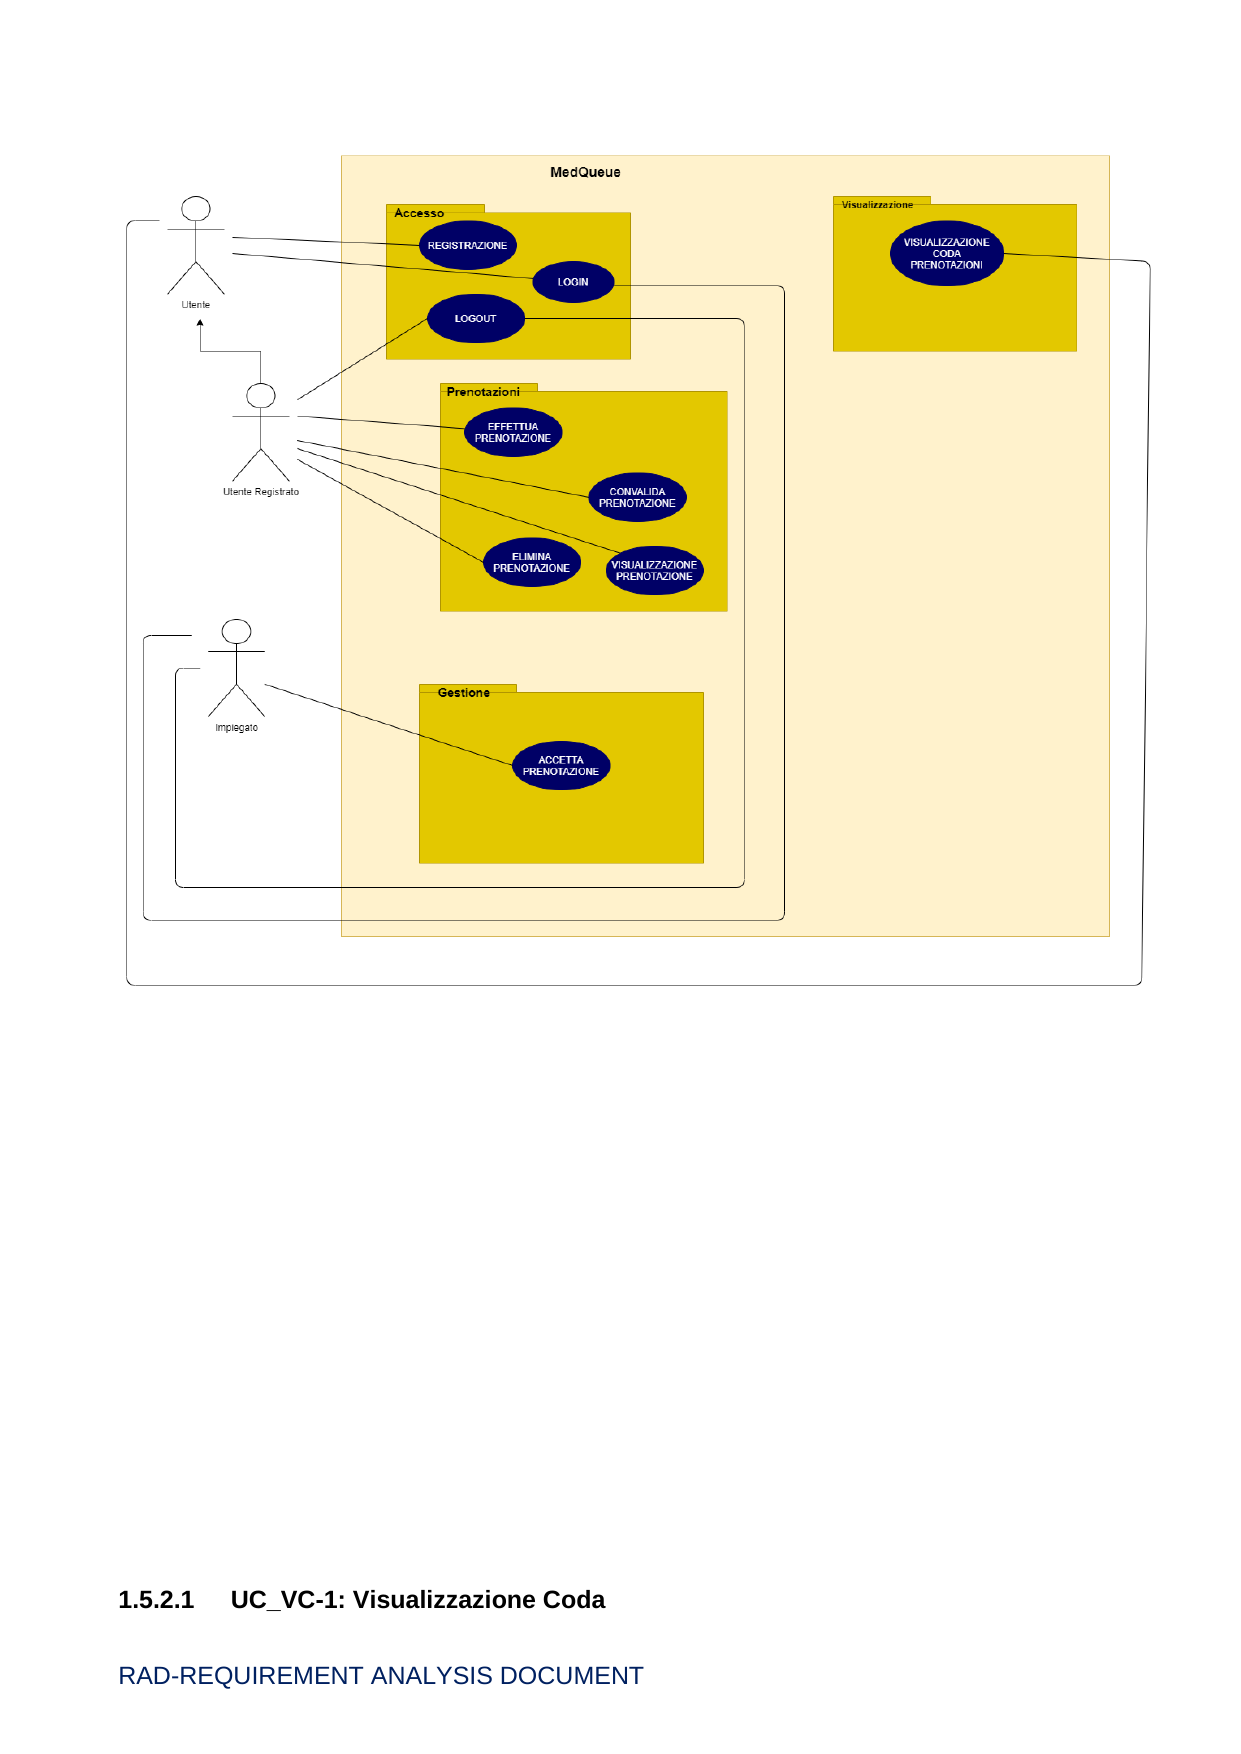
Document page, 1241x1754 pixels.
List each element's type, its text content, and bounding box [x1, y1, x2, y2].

list UC_VC-1: Visualizzazione Coda [118, 1585, 1122, 1614]
picture [118, 147, 1159, 994]
